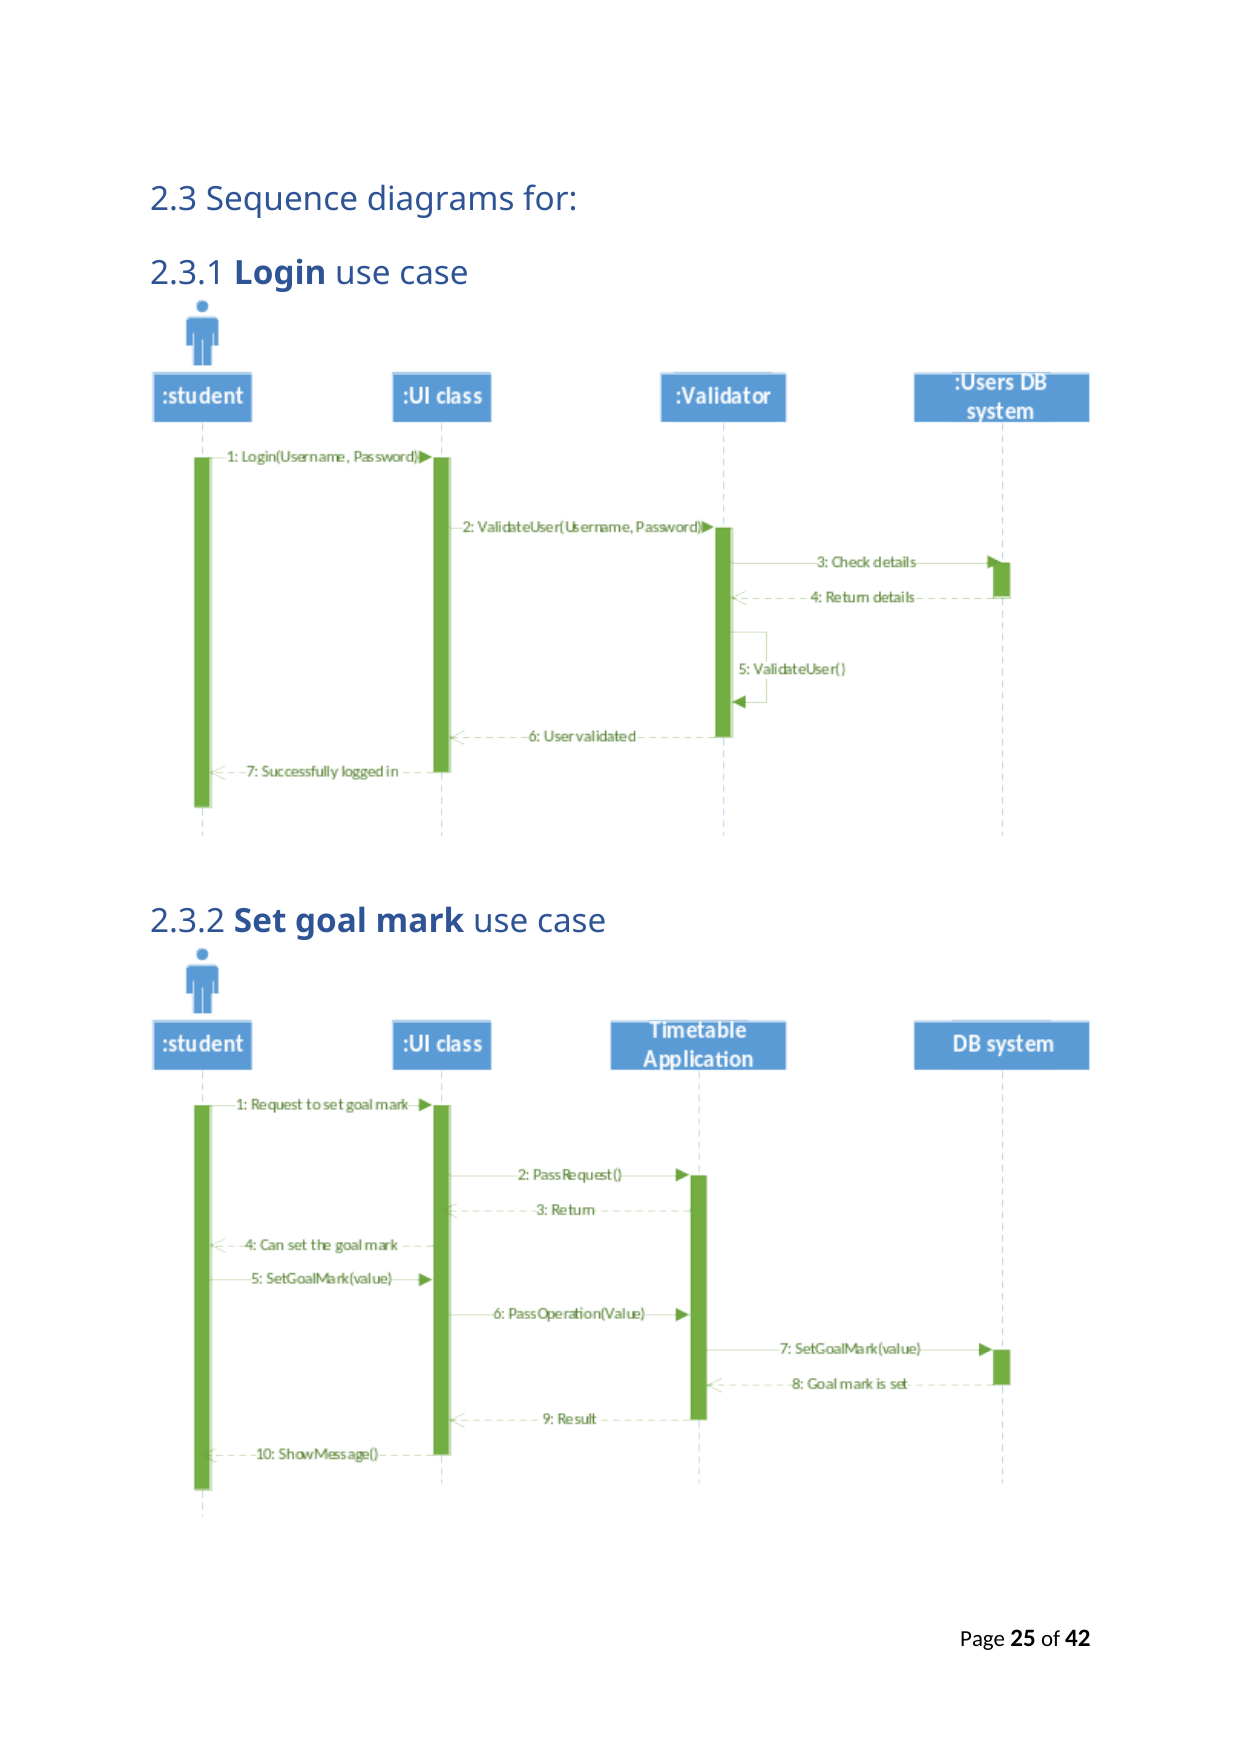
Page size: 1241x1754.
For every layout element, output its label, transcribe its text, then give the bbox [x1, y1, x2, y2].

subtitle 2.3 Sequence diagrams for: [150, 175, 1090, 220]
subtitle 2.3.2 Set goal mark use case [150, 897, 1090, 942]
subtitle 2.3.1 Login use case [150, 249, 1090, 294]
